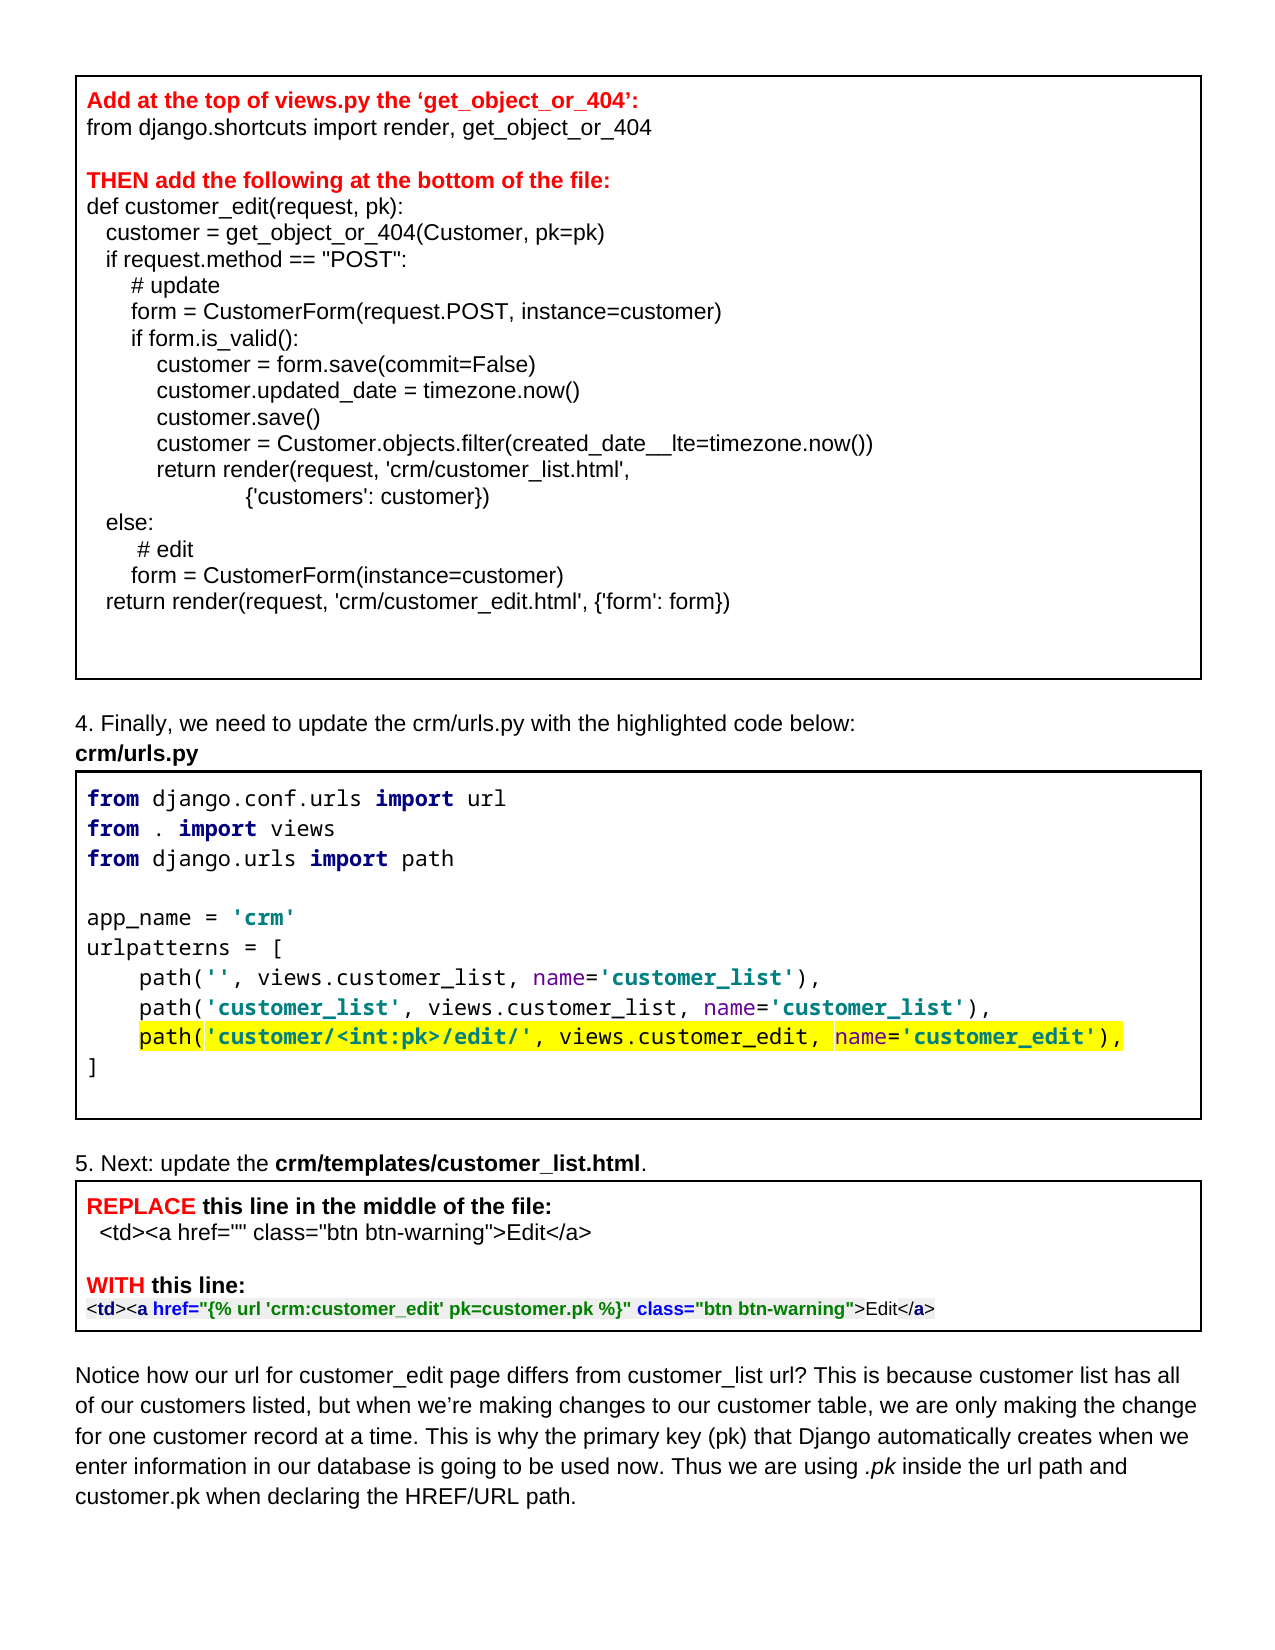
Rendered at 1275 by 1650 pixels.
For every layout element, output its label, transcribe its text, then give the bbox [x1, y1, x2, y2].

text 5. Next: update the crm/templates/customer_list.html. [75, 1150, 1200, 1176]
text 4. Finally, we need to update the crm/urls.py with the highlighted code below: [75, 710, 1200, 736]
table_header REPLACE this line in the middle of the file: <td><a href="" class="btn btn-warning">Edit</a> WITH this line: <td><a href="{% url 'crm:customer_edit' pk=customer.pk %}" class="btn btn-warning">Edit</a> [77, 1182, 1200, 1330]
table_header Add at the top of views.py the ‘get_object_or_404’: from django.shortcuts import render, get_object_or_404 THEN add the following at the bottom of the file: def customer_edit(request, pk): customer = get_object_or_404(Customer, pk=pk) if request.method == "POST": # update form = CustomerForm(request.POST, instance=customer) if form.is_valid(): customer = form.save(commit=False) customer.updated_date = timezone.now() customer.save() customer = Customer.objects.filter(created_date__lte=timezone.now()) return render(request, 'crm/customer_list.html', {'customers': customer}) else: # edit form = CustomerForm(instance=customer) return render(request, 'crm/customer_edit.html', {'form': form}) [77, 77, 1200, 678]
text crm/urls.py [75, 740, 1200, 767]
table_header from django.conf.urls import url from . import views from django.urls import path app_name = 'crm' urlpatterns = [ path('', views.customer_list, name='customer_list'), path('customer_list', views.customer_list, name='customer_list'), path('customer/<int:pk>/edit/', views.customer_edit, name='customer_edit'), ] [77, 773, 1200, 1118]
text Notice how our url for customer_edit page differs from customer_list url? This is because customer list has all of our customers listed, but when we’re making changes to our customer table, we are only making the change for one customer record at a time. This is why the primary key (pk) that Django automatically creates when we enter information in our database is going to be used now. Thus we are using .pk inside the url path and customer.pk when declaring the HREF/URL path. [75, 1362, 1200, 1509]
